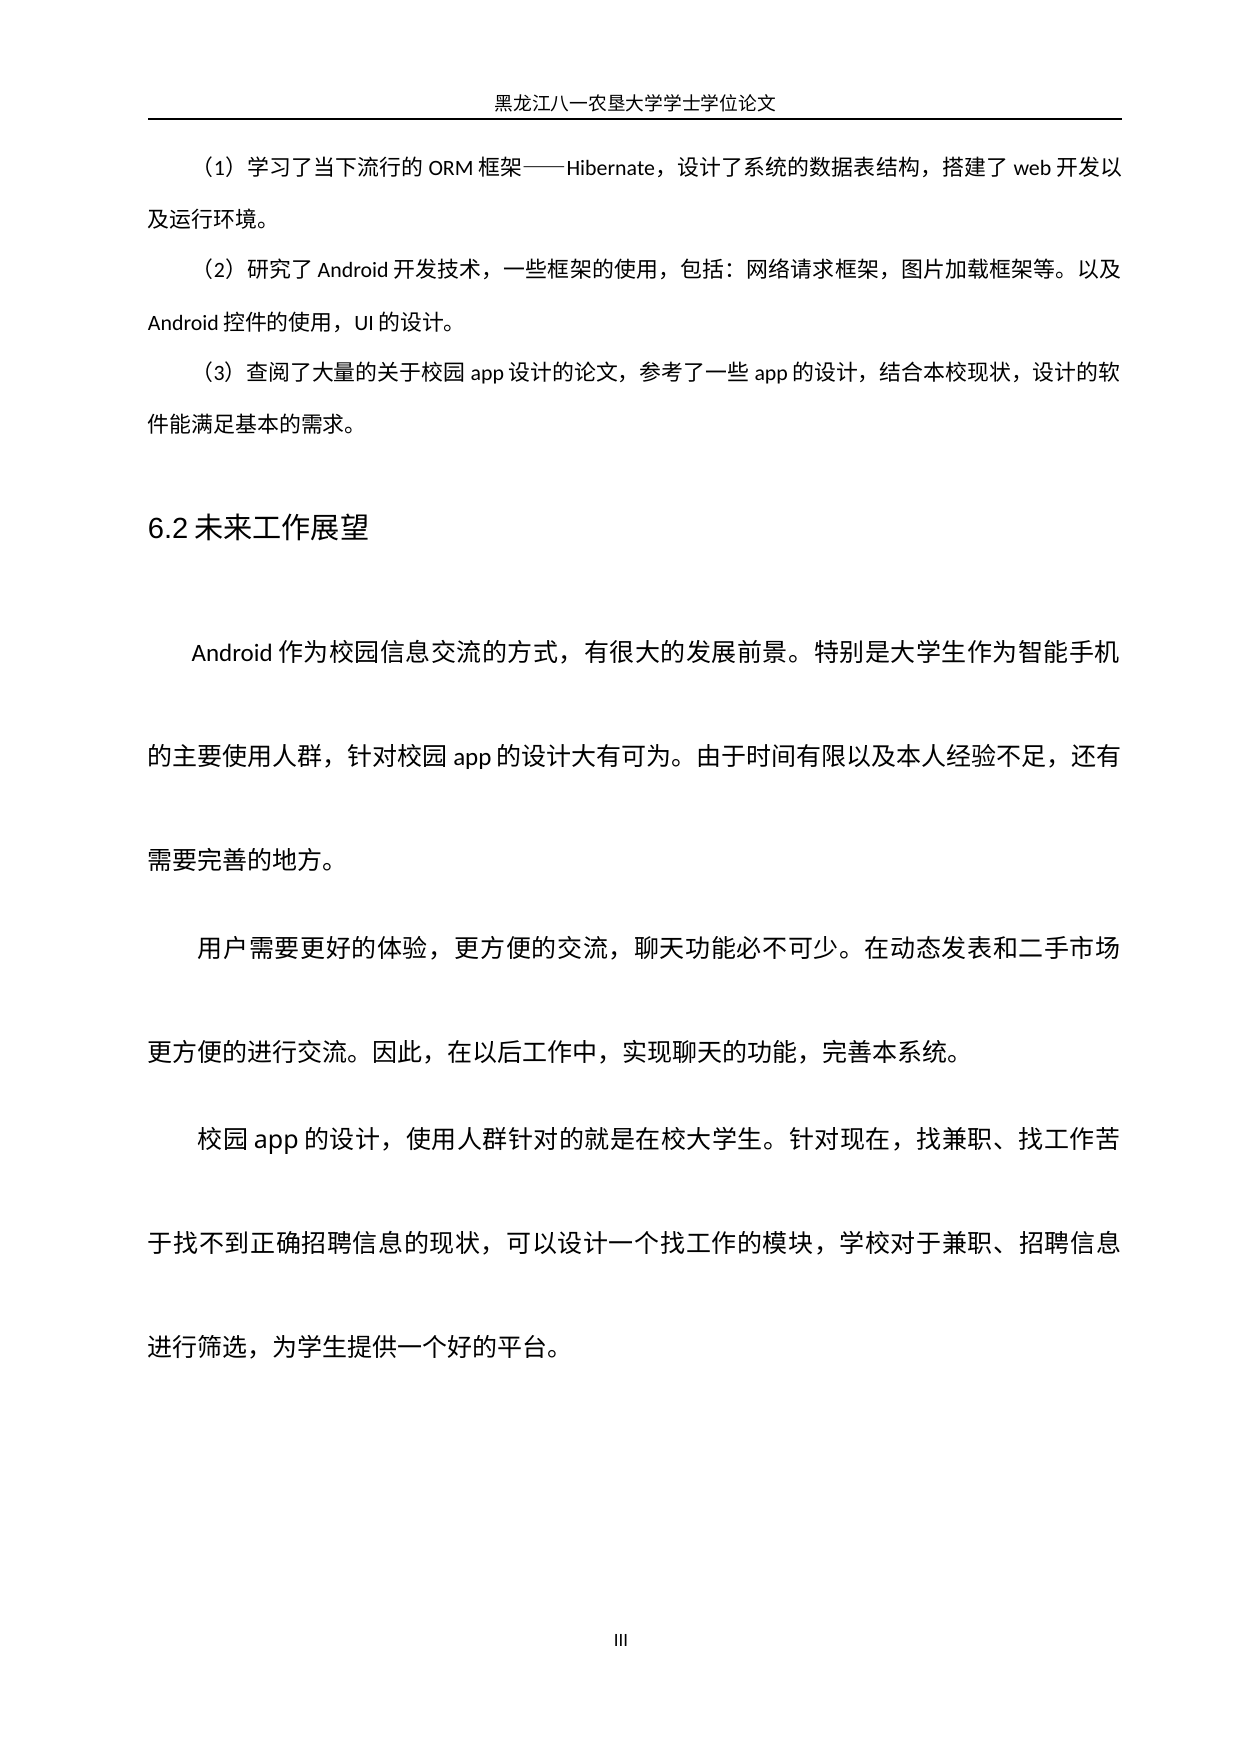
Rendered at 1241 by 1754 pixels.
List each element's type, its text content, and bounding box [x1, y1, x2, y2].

text （3）查阅了大量的关于校园app设计的论文，参考了一些app的设计，结合本校现状，设计的软件能满足基本的需求。 [148, 353, 1122, 440]
text 校园app的设计，使用人群针对的就是在校大学生。针对现在，找兼职、找工作苦于找不到正确招聘信息的现状，可以设计一个找工作的模块，学校对于兼职、招聘信息进行筛选，为学生提供一个好的平台。 [148, 1103, 1122, 1381]
text （1）学习了当下流行的ORM框架——Hibernate，设计了系统的数据表结构，搭建了web开发以及运行环境。 [148, 148, 1122, 235]
subtitle 6.2未来工作展望 [148, 491, 1122, 560]
text 用户需要更好的体验，更方便的交流，聊天功能必不可少。在动态发表和二手市场更方便的进行交流。因此，在以后工作中，实现聊天的功能，完善本系统。 [148, 912, 1122, 1085]
text （2）研究了Android开发技术，一些框架的使用，包括：网络请求框架，图片加载框架等。以及Android控件的使用，UI的设计。 [148, 251, 1122, 338]
text Android作为校园信息交流的方式，有很大的发展前景。特别是大学生作为智能手机的主要使用人群，针对校园app的设计大有可为。由于时间有限以及本人经验不足，还有需要完善的地方。 [148, 616, 1122, 893]
